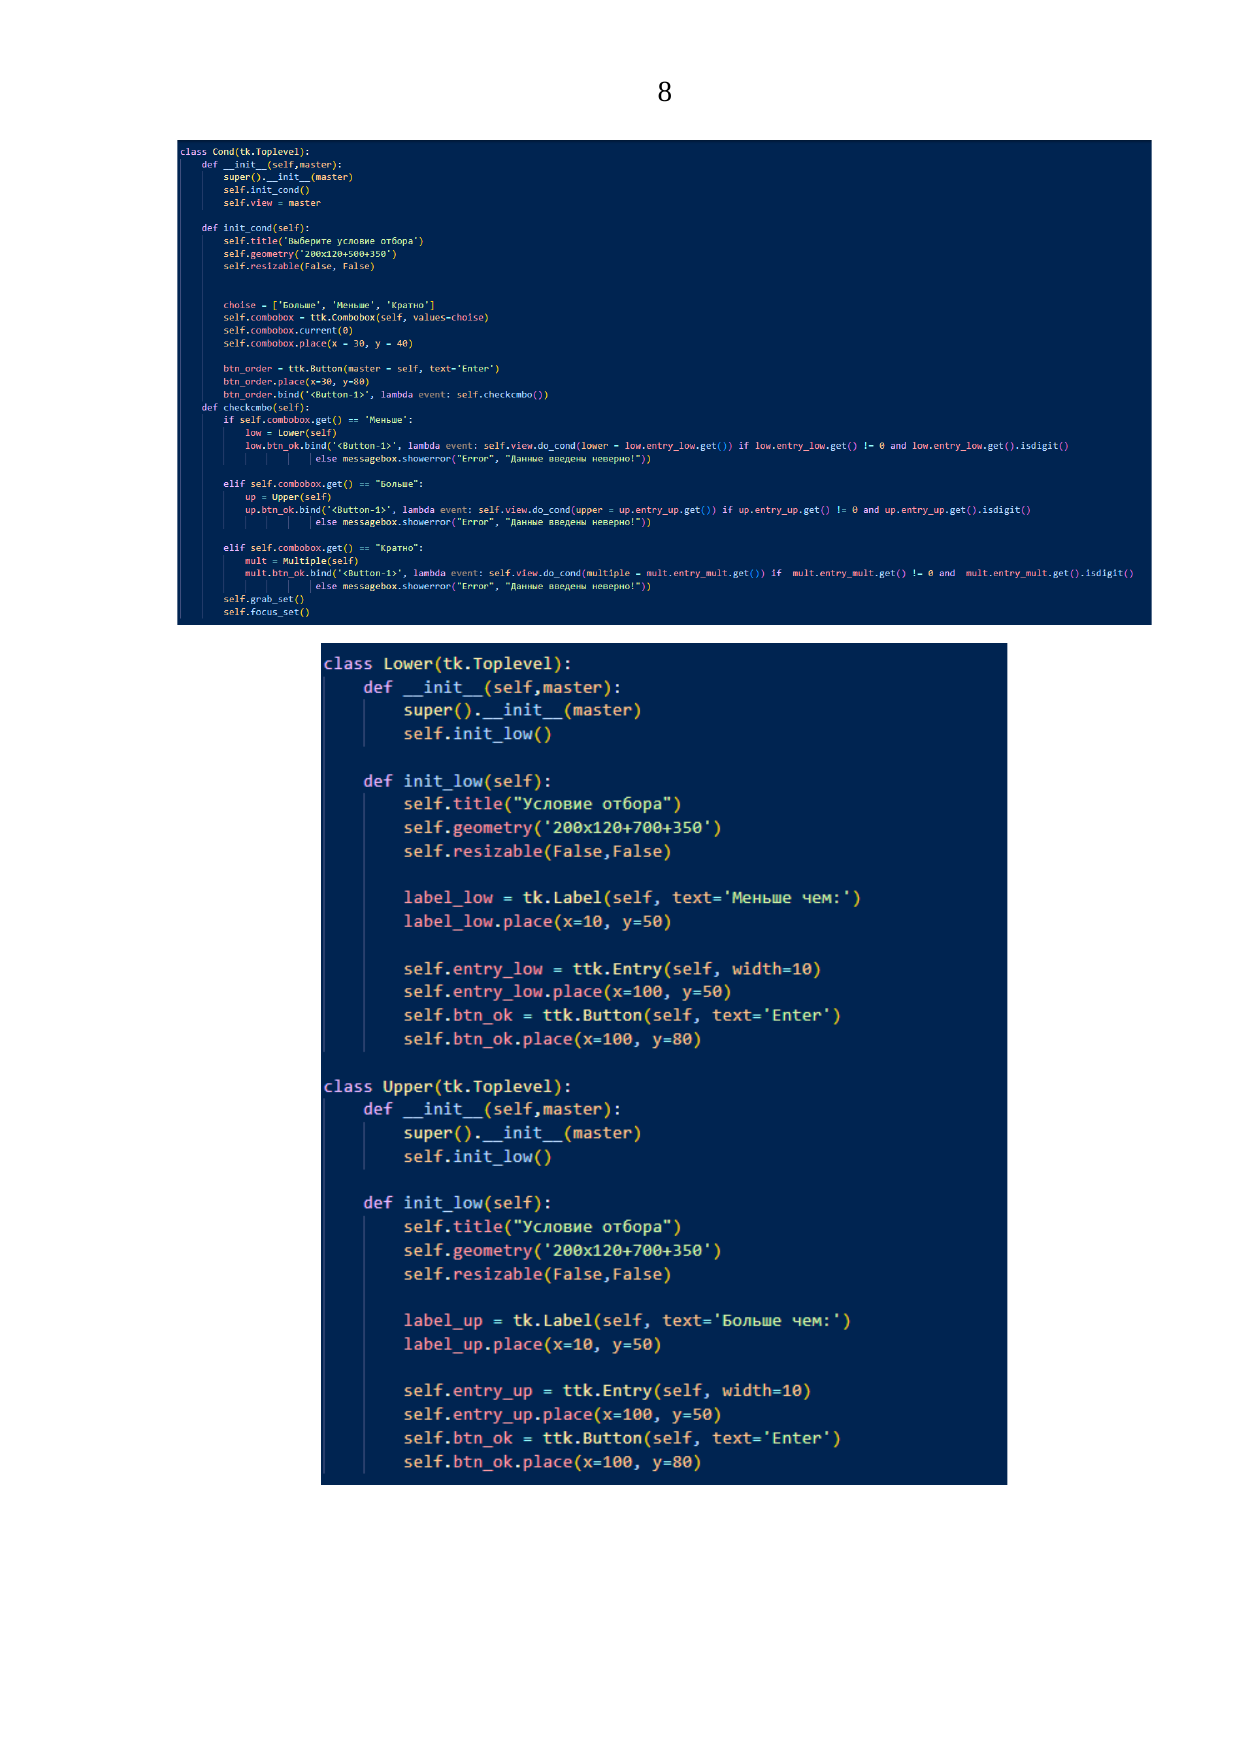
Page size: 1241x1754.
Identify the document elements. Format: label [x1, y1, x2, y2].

picture [321, 643, 1008, 1485]
picture [177, 140, 1152, 625]
